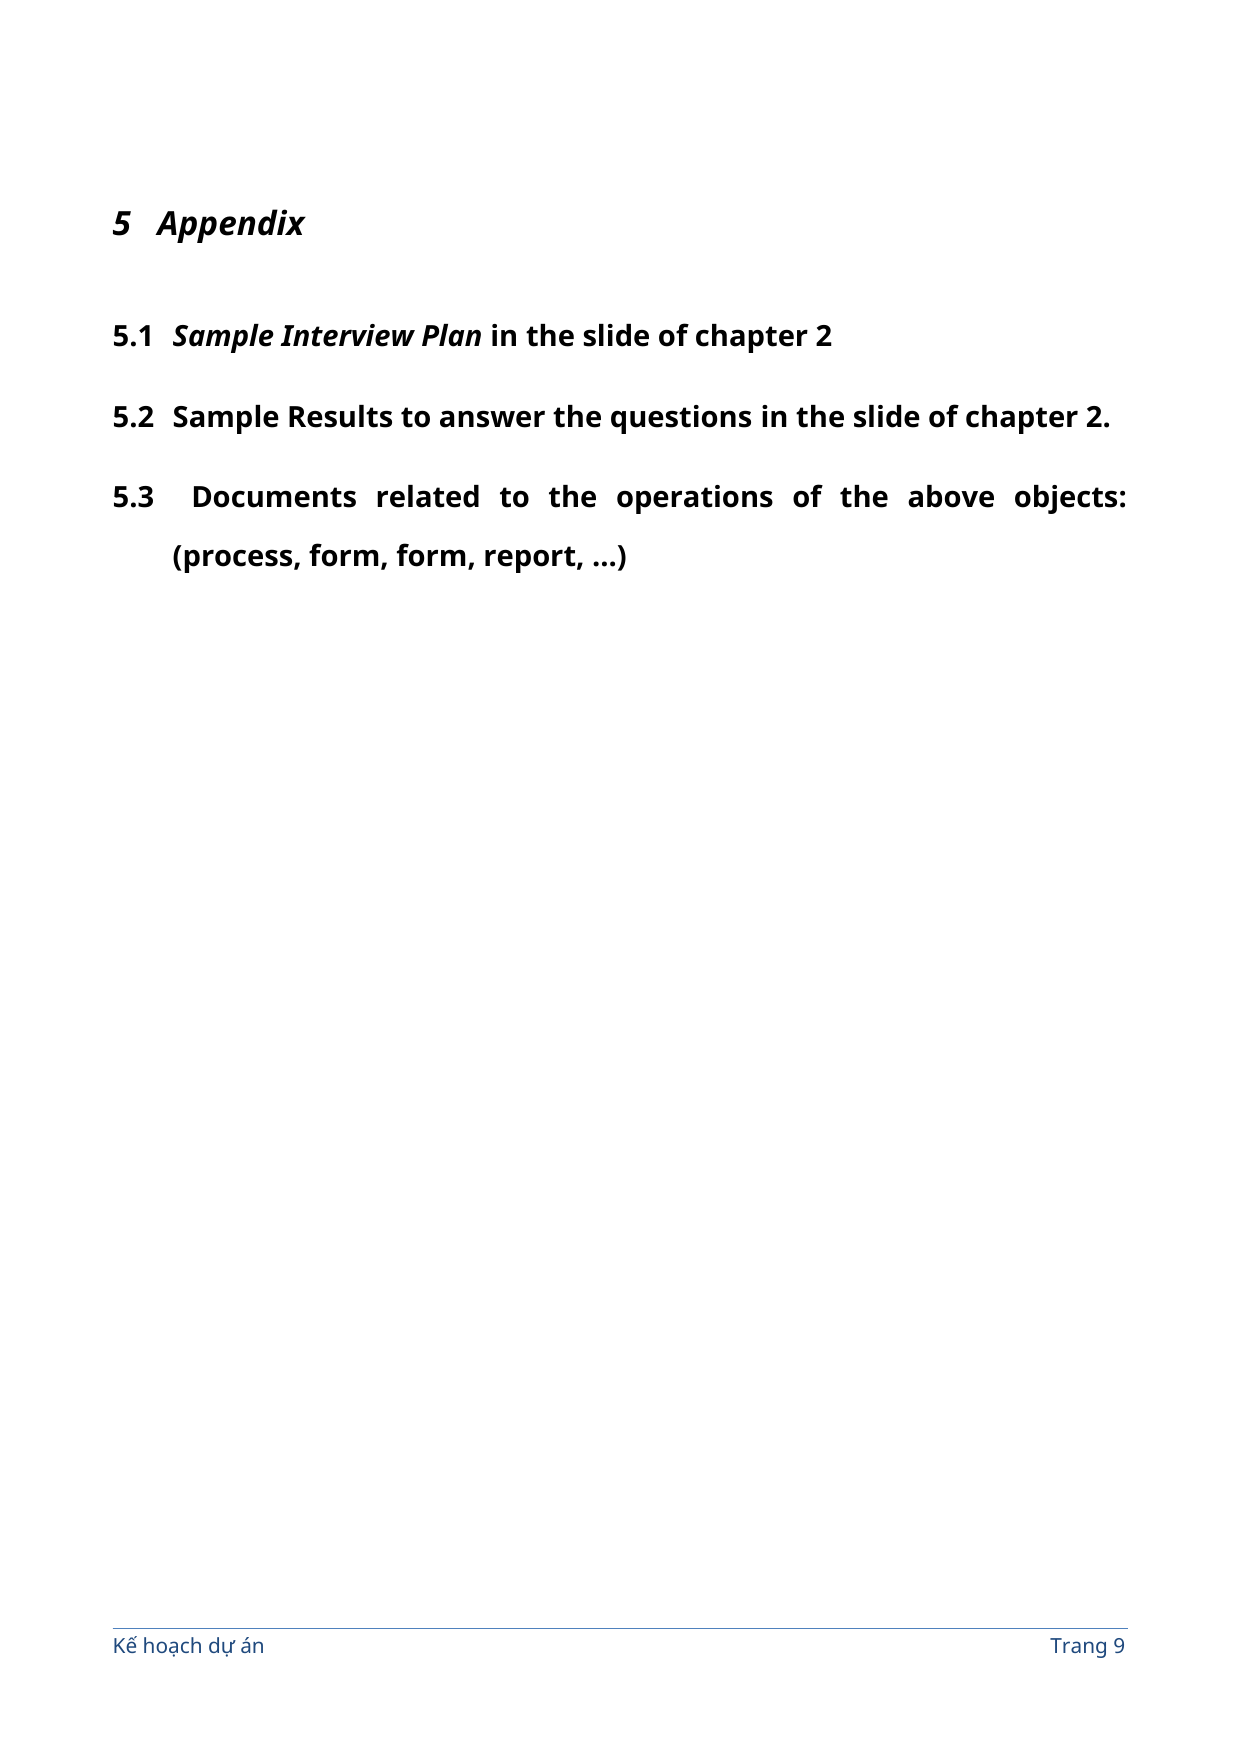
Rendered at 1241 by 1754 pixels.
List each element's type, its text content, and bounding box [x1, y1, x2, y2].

subtitle Sample Results to answer the questions in the slide of chapter 2. [112, 396, 1128, 436]
subtitle Documents related to the operations of the above objects: (process, form, form, report, ...) [112, 476, 1128, 575]
subtitle Sample Interview Plan in the slide of chapter 2 [112, 316, 1128, 355]
subtitle Appendix [112, 200, 1128, 245]
